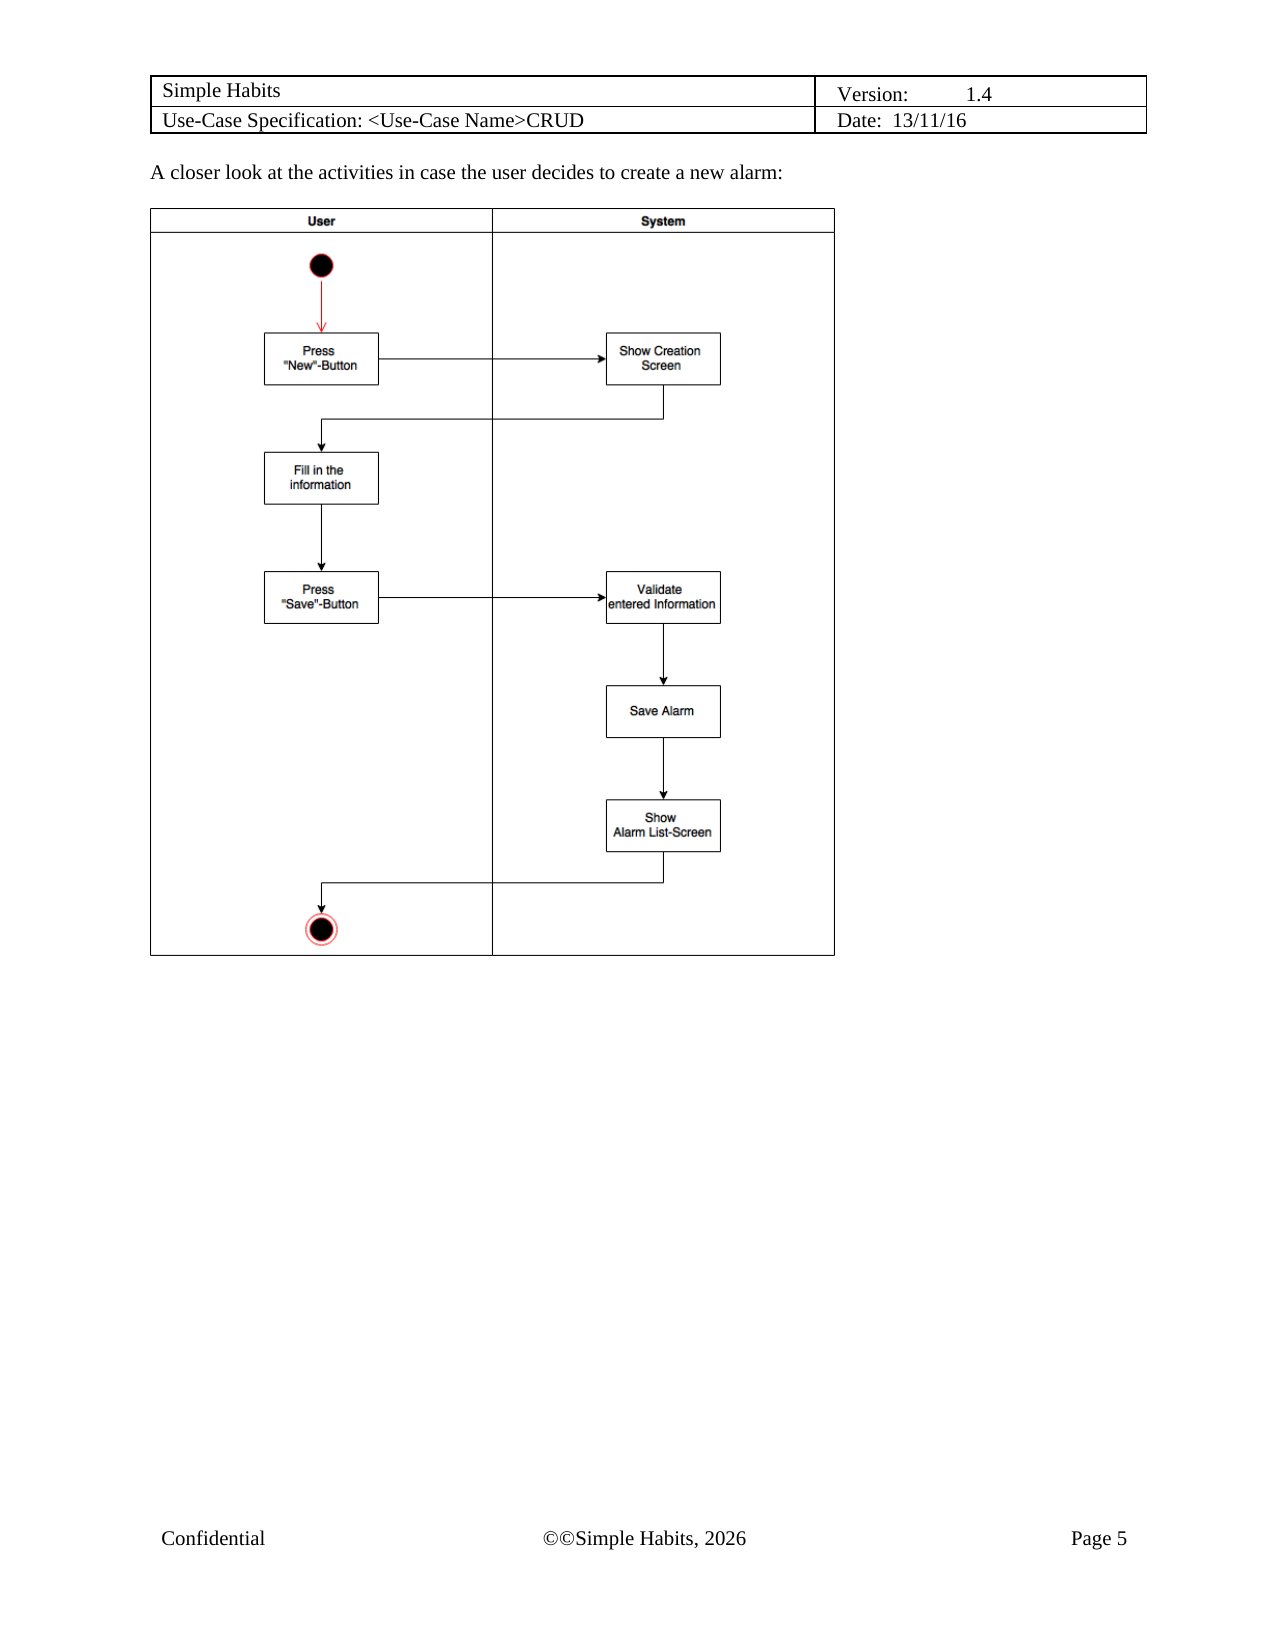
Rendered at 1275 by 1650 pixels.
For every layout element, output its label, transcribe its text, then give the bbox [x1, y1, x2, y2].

text A closer look at the activities in case the user decides to create a new alarm: [150, 159, 1125, 184]
picture [150, 208, 835, 957]
